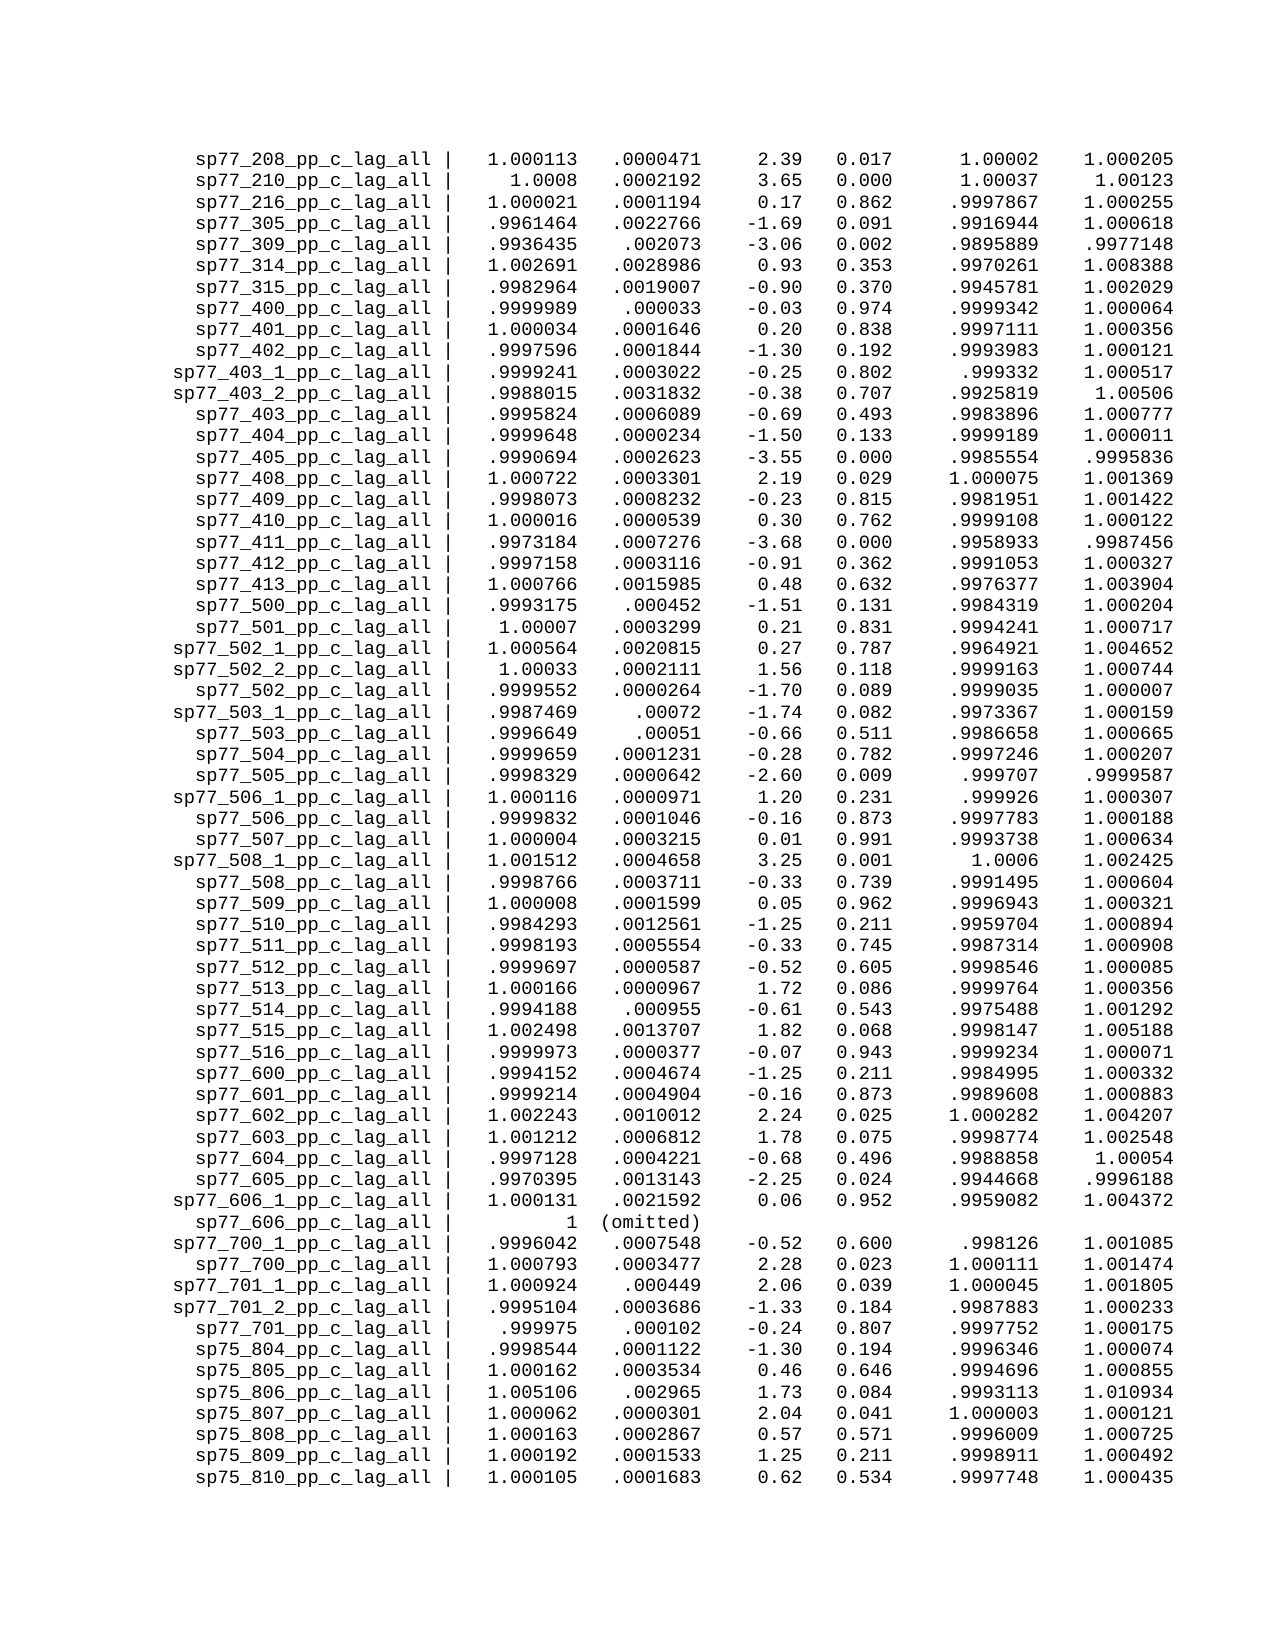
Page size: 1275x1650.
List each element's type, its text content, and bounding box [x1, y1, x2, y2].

text sp77_502_2_pp_c_lag_all | 1.00033 .0002111 1.56 0.118 .9999163 1.000744 [150, 660, 1191, 681]
text sp77_503_1_pp_c_lag_all | .9987469 .00072 -1.74 0.082 .9973367 1.000159 [150, 702, 1191, 724]
text sp77_210_pp_c_lag_all | 1.0008 .0002192 3.65 0.000 1.00037 1.00123 [150, 171, 1191, 192]
text sp77_315_pp_c_lag_all | .9982964 .0019007 -0.90 0.370 .9945781 1.002029 [150, 277, 1191, 299]
text sp77_208_pp_c_lag_all | 1.000113 .0000471 2.39 0.017 1.00002 1.000205 [150, 150, 1191, 171]
text sp77_401_pp_c_lag_all | 1.000034 .0001646 0.20 0.838 .9997111 1.000356 [150, 320, 1191, 341]
text sp77_514_pp_c_lag_all | .9994188 .000955 -0.61 0.543 .9975488 1.001292 [150, 1000, 1191, 1021]
text sp77_601_pp_c_lag_all | .9999214 .0004904 -0.16 0.873 .9989608 1.000883 [150, 1085, 1191, 1106]
text sp77_500_pp_c_lag_all | .9993175 .000452 -1.51 0.131 .9984319 1.000204 [150, 596, 1191, 617]
text sp77_403_pp_c_lag_all | .9995824 .0006089 -0.69 0.493 .9983896 1.000777 [150, 405, 1191, 426]
text sp75_808_pp_c_lag_all | 1.000163 .0002867 0.57 0.571 .9996009 1.000725 [150, 1425, 1191, 1446]
text sp77_516_pp_c_lag_all | .9999973 .0000377 -0.07 0.943 .9999234 1.000071 [150, 1042, 1191, 1064]
text sp77_502_pp_c_lag_all | .9999552 .0000264 -1.70 0.089 .9999035 1.000007 [150, 681, 1191, 702]
text sp77_508_1_pp_c_lag_all | 1.001512 .0004658 3.25 0.001 1.0006 1.002425 [150, 851, 1191, 872]
text sp77_603_pp_c_lag_all | 1.001212 .0006812 1.78 0.075 .9998774 1.002548 [150, 1127, 1191, 1149]
text sp77_509_pp_c_lag_all | 1.000008 .0001599 0.05 0.962 .9996943 1.000321 [150, 894, 1191, 915]
text sp77_411_pp_c_lag_all | .9973184 .0007276 -3.68 0.000 .9958933 .9987456 [150, 532, 1191, 554]
text sp75_806_pp_c_lag_all | 1.005106 .002965 1.73 0.084 .9993113 1.010934 [150, 1382, 1191, 1404]
text sp77_507_pp_c_lag_all | 1.000004 .0003215 0.01 0.991 .9993738 1.000634 [150, 830, 1191, 851]
text sp77_701_pp_c_lag_all | .999975 .000102 -0.24 0.807 .9997752 1.000175 [150, 1319, 1191, 1340]
text sp77_604_pp_c_lag_all | .9997128 .0004221 -0.68 0.496 .9988858 1.00054 [150, 1149, 1191, 1170]
text sp77_701_2_pp_c_lag_all | .9995104 .0003686 -1.33 0.184 .9987883 1.000233 [150, 1297, 1191, 1319]
text sp77_506_1_pp_c_lag_all | 1.000116 .0000971 1.20 0.231 .999926 1.000307 [150, 787, 1191, 809]
text sp77_700_1_pp_c_lag_all | .9996042 .0007548 -0.52 0.600 .998126 1.001085 [150, 1234, 1191, 1255]
text sp77_504_pp_c_lag_all | .9999659 .0001231 -0.28 0.782 .9997246 1.000207 [150, 745, 1191, 766]
text sp77_405_pp_c_lag_all | .9990694 .0002623 -3.55 0.000 .9985554 .9995836 [150, 447, 1191, 469]
text sp77_502_1_pp_c_lag_all | 1.000564 .0020815 0.27 0.787 .9964921 1.004652 [150, 639, 1191, 660]
text sp77_505_pp_c_lag_all | .9998329 .0000642 -2.60 0.009 .999707 .9999587 [150, 766, 1191, 787]
text sp77_403_2_pp_c_lag_all | .9988015 .0031832 -0.38 0.707 .9925819 1.00506 [150, 384, 1191, 405]
text sp77_602_pp_c_lag_all | 1.002243 .0010012 2.24 0.025 1.000282 1.004207 [150, 1106, 1191, 1127]
text sp77_503_pp_c_lag_all | .9996649 .00051 -0.66 0.511 .9986658 1.000665 [150, 724, 1191, 745]
text sp77_508_pp_c_lag_all | .9998766 .0003711 -0.33 0.739 .9991495 1.000604 [150, 872, 1191, 894]
text sp77_501_pp_c_lag_all | 1.00007 .0003299 0.21 0.831 .9994241 1.000717 [150, 617, 1191, 639]
text sp77_400_pp_c_lag_all | .9999989 .000033 -0.03 0.974 .9999342 1.000064 [150, 299, 1191, 320]
text sp77_510_pp_c_lag_all | .9984293 .0012561 -1.25 0.211 .9959704 1.000894 [150, 915, 1191, 936]
text sp75_805_pp_c_lag_all | 1.000162 .0003534 0.46 0.646 .9994696 1.000855 [150, 1361, 1191, 1382]
text sp75_804_pp_c_lag_all | .9998544 .0001122 -1.30 0.194 .9996346 1.000074 [150, 1340, 1191, 1361]
text sp75_809_pp_c_lag_all | 1.000192 .0001533 1.25 0.211 .9998911 1.000492 [150, 1446, 1191, 1467]
text sp77_403_1_pp_c_lag_all | .9999241 .0003022 -0.25 0.802 .999332 1.000517 [150, 362, 1191, 384]
text sp77_606_1_pp_c_lag_all | 1.000131 .0021592 0.06 0.952 .9959082 1.004372 [150, 1191, 1191, 1212]
text sp77_515_pp_c_lag_all | 1.002498 .0013707 1.82 0.068 .9998147 1.005188 [150, 1021, 1191, 1042]
text sp75_807_pp_c_lag_all | 1.000062 .0000301 2.04 0.041 1.000003 1.000121 [150, 1404, 1191, 1425]
text sp77_513_pp_c_lag_all | 1.000166 .0000967 1.72 0.086 .9999764 1.000356 [150, 979, 1191, 1000]
text sp77_413_pp_c_lag_all | 1.000766 .0015985 0.48 0.632 .9976377 1.003904 [150, 575, 1191, 596]
text sp75_810_pp_c_lag_all | 1.000105 .0001683 0.62 0.534 .9997748 1.000435 [150, 1467, 1191, 1489]
text sp77_314_pp_c_lag_all | 1.002691 .0028986 0.93 0.353 .9970261 1.008388 [150, 256, 1191, 277]
text sp77_404_pp_c_lag_all | .9999648 .0000234 -1.50 0.133 .9999189 1.000011 [150, 426, 1191, 447]
text sp77_600_pp_c_lag_all | .9994152 .0004674 -1.25 0.211 .9984995 1.000332 [150, 1064, 1191, 1085]
text sp77_605_pp_c_lag_all | .9970395 .0013143 -2.25 0.024 .9944668 .9996188 [150, 1170, 1191, 1191]
text sp77_408_pp_c_lag_all | 1.000722 .0003301 2.19 0.029 1.000075 1.001369 [150, 469, 1191, 490]
text sp77_410_pp_c_lag_all | 1.000016 .0000539 0.30 0.762 .9999108 1.000122 [150, 511, 1191, 532]
text sp77_511_pp_c_lag_all | .9998193 .0005554 -0.33 0.745 .9987314 1.000908 [150, 936, 1191, 957]
text sp77_409_pp_c_lag_all | .9998073 .0008232 -0.23 0.815 .9981951 1.001422 [150, 490, 1191, 511]
text sp77_701_1_pp_c_lag_all | 1.000924 .000449 2.06 0.039 1.000045 1.001805 [150, 1276, 1191, 1297]
text sp77_402_pp_c_lag_all | .9997596 .0001844 -1.30 0.192 .9993983 1.000121 [150, 341, 1191, 362]
text sp77_606_pp_c_lag_all | 1 (omitted) [150, 1212, 1191, 1234]
text sp77_700_pp_c_lag_all | 1.000793 .0003477 2.28 0.023 1.000111 1.001474 [150, 1255, 1191, 1276]
text sp77_309_pp_c_lag_all | .9936435 .002073 -3.06 0.002 .9895889 .9977148 [150, 235, 1191, 256]
text sp77_305_pp_c_lag_all | .9961464 .0022766 -1.69 0.091 .9916944 1.000618 [150, 214, 1191, 235]
text sp77_216_pp_c_lag_all | 1.000021 .0001194 0.17 0.862 .9997867 1.000255 [150, 192, 1191, 214]
text sp77_512_pp_c_lag_all | .9999697 .0000587 -0.52 0.605 .9998546 1.000085 [150, 957, 1191, 979]
text sp77_506_pp_c_lag_all | .9999832 .0001046 -0.16 0.873 .9997783 1.000188 [150, 809, 1191, 830]
text sp77_412_pp_c_lag_all | .9997158 .0003116 -0.91 0.362 .9991053 1.000327 [150, 554, 1191, 575]
